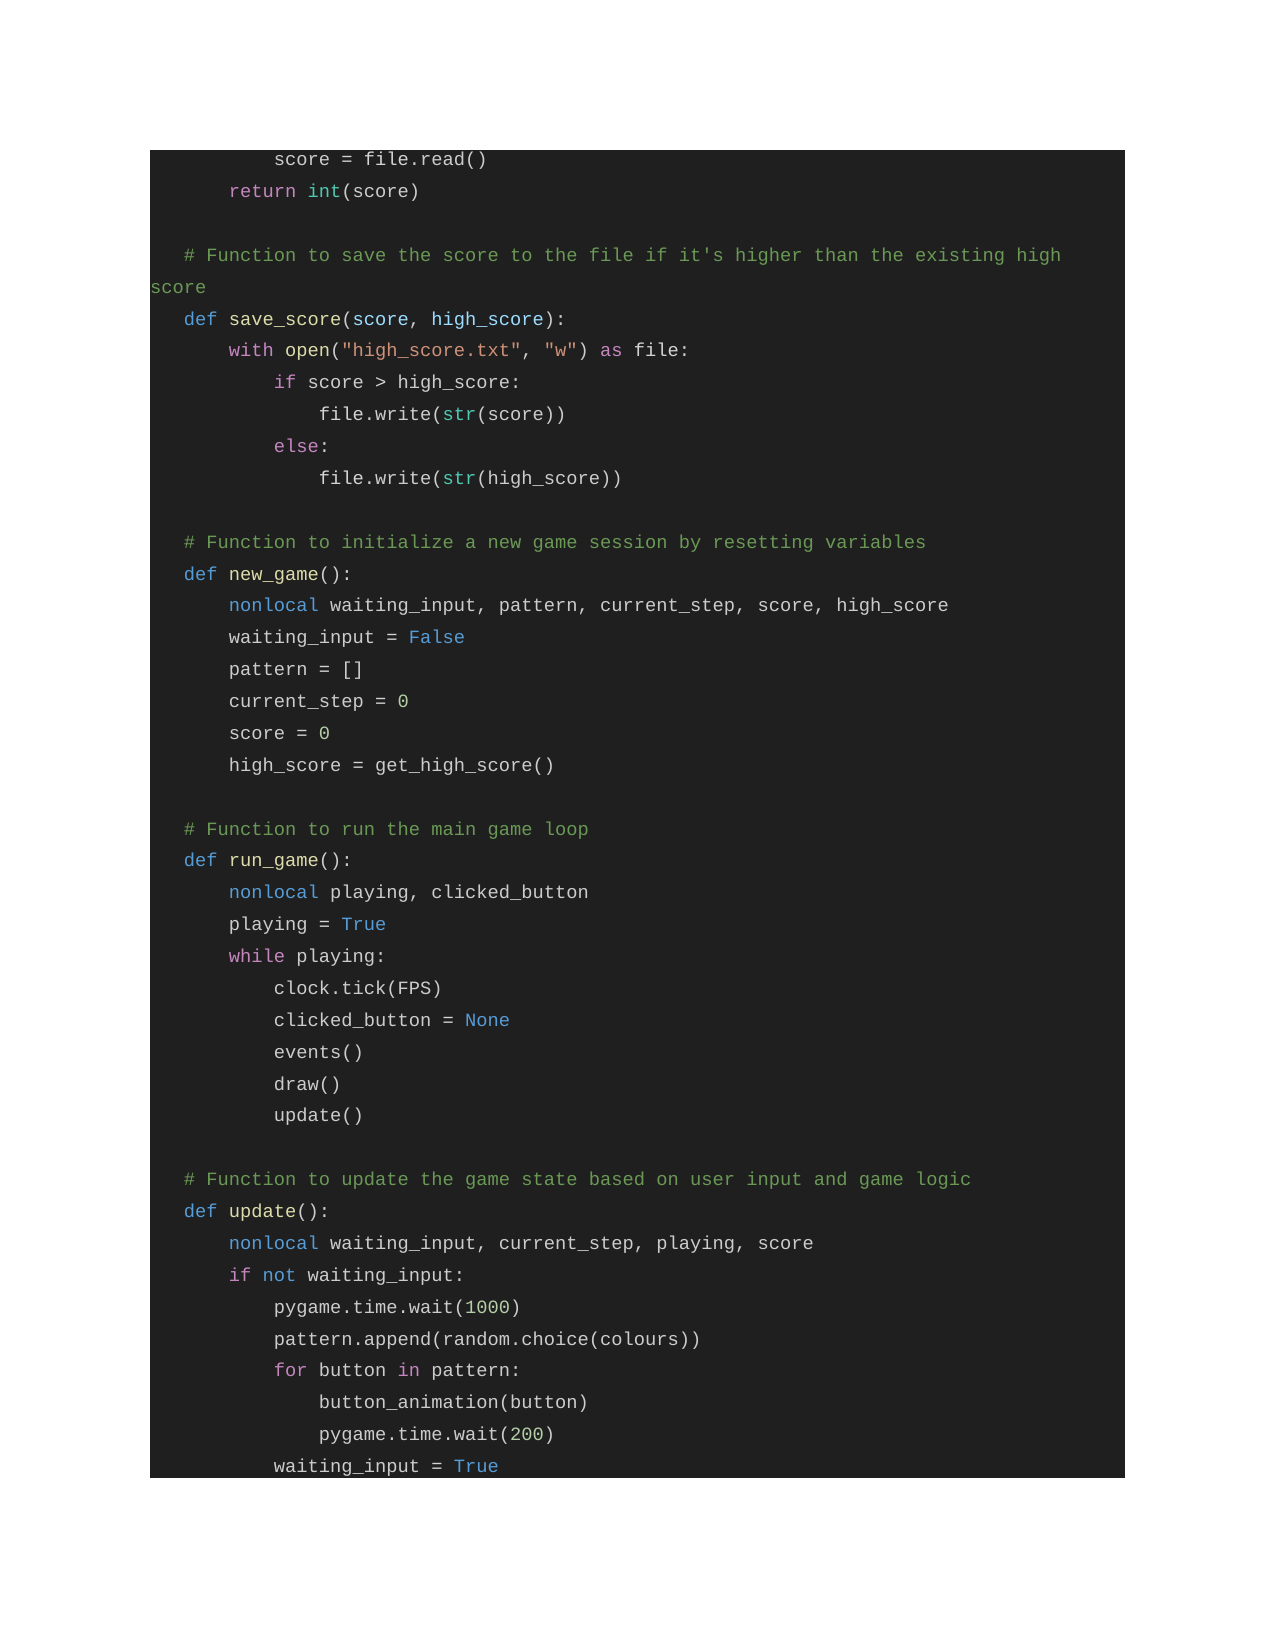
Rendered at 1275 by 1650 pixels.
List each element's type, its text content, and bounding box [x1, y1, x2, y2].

text events() [150, 1042, 1125, 1064]
text return int(score) [150, 182, 1125, 203]
text def new_game(): [150, 564, 1125, 586]
text update() [150, 1106, 1125, 1127]
text high_score = get_high_score() [150, 756, 1125, 777]
text with open("high_score.txt", "w") as file: [150, 341, 1125, 362]
text nonlocal waiting_input, pattern, current_step, score, high_score [150, 596, 1125, 617]
text nonlocal playing, clicked_button [150, 883, 1125, 904]
text pattern.append(random.choice(colours)) [150, 1329, 1125, 1351]
text pygame.time.wait(1000) [150, 1297, 1125, 1319]
text if score > high_score: [150, 373, 1125, 394]
text def update(): [150, 1202, 1125, 1223]
text def run_game(): [150, 851, 1125, 872]
text file.write(str(score)) [150, 405, 1125, 426]
text if not waiting_input: [150, 1266, 1125, 1287]
text playing = True [150, 915, 1125, 936]
text current_step = 0 [150, 692, 1125, 713]
text draw() [150, 1074, 1125, 1096]
text pattern = [] [150, 660, 1125, 681]
text while playing: [150, 947, 1125, 968]
text waiting_input = True [150, 1457, 1125, 1478]
text pygame.time.wait(200) [150, 1425, 1125, 1446]
text clicked_button = None [150, 1011, 1125, 1032]
text # Function to run the main game loop [150, 819, 1125, 841]
text score = file.read() [150, 150, 1125, 171]
text # Function to save the score to the file if it's higher than the existing high score [150, 246, 1125, 299]
text waiting_input = False [150, 628, 1125, 649]
text def save_score(score, high_score): [150, 309, 1125, 331]
text else: [150, 437, 1125, 458]
text button_animation(button) [150, 1393, 1125, 1414]
text score = 0 [150, 724, 1125, 745]
text clock.tick(FPS) [150, 979, 1125, 1000]
text for button in pattern: [150, 1361, 1125, 1382]
text # Function to initialize a new game session by resetting variables [150, 532, 1125, 554]
text # Function to update the game state based on user input and game logic [150, 1170, 1125, 1191]
text nonlocal waiting_input, current_step, playing, score [150, 1234, 1125, 1255]
text file.write(str(high_score)) [150, 469, 1125, 490]
